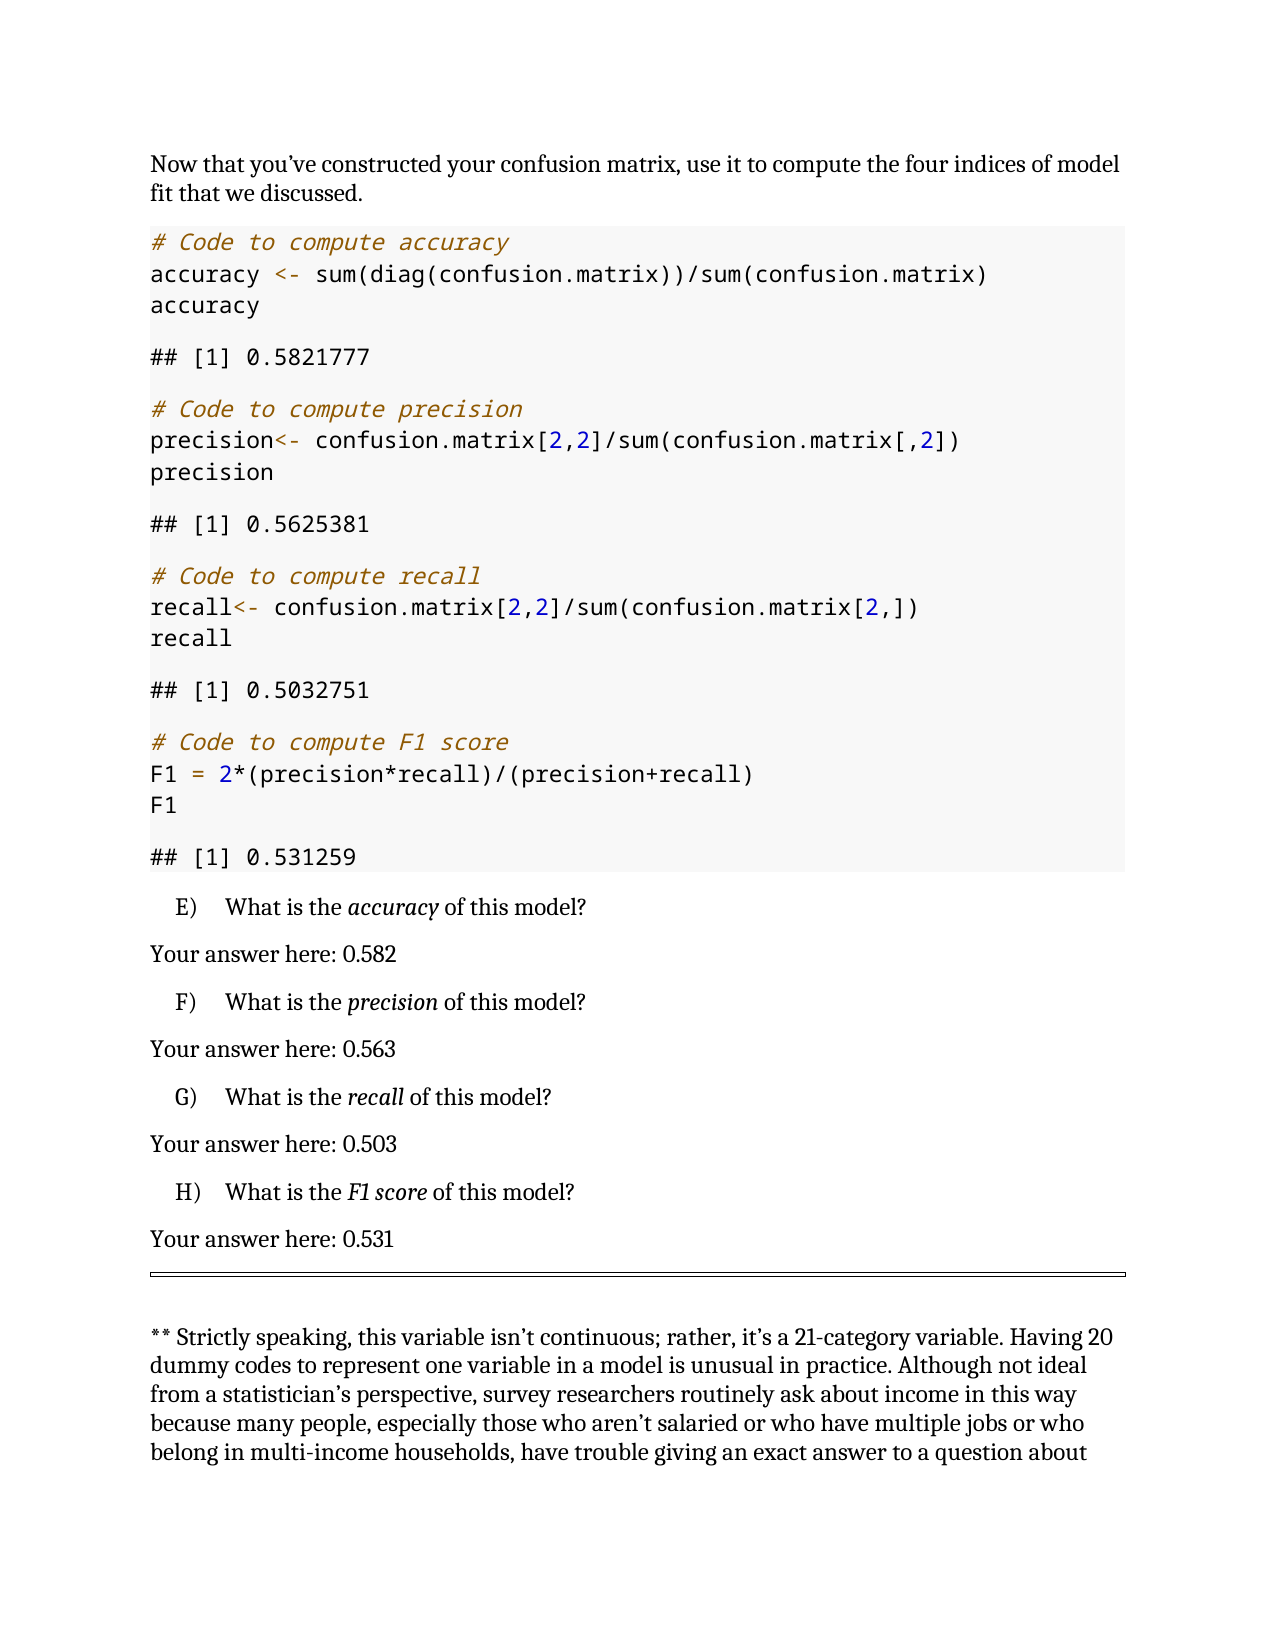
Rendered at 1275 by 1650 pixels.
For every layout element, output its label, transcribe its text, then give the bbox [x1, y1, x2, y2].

text ## [1] 0.5032751 [150, 674, 1125, 705]
text # Code to compute recall recall<- confusion.matrix[2,2]/sum(confusion.matrix[2,]) recall [150, 559, 1125, 653]
text Your answer here: 0.503 [150, 1130, 1125, 1159]
text ## [1] 0.5821777 [150, 341, 1125, 372]
text # Code to compute accuracy accuracy <- sum(diag(confusion.matrix))/sum(confusion.matrix) accuracy [150, 226, 1125, 320]
text # Code to compute F1 score F1 = 2*(precision*recall)/(precision+recall) F1 [150, 726, 1125, 820]
list What is the recall of this model? [175, 1083, 1125, 1112]
text Your answer here: 0.531 [150, 1225, 1125, 1254]
list What is the accuracy of this model? [175, 893, 1125, 922]
text ## [1] 0.5625381 [150, 507, 1125, 539]
text ## [1] 0.531259 [150, 841, 1125, 872]
text Now that you’ve constructed your confusion matrix, use it to compute the four indices of model fit that we discussed. [150, 150, 1125, 207]
text # Code to compute precision precision<- confusion.matrix[2,2]/sum(confusion.matrix[,2]) precision [274, 393, 1125, 487]
list What is the precision of this model? [175, 988, 1125, 1017]
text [150, 1322, 1125, 1466]
text Your answer here: 0.582 [150, 940, 1125, 969]
list What is the F1 score of this model? [175, 1178, 1125, 1207]
text Your answer here: 0.563 [150, 1035, 1125, 1064]
